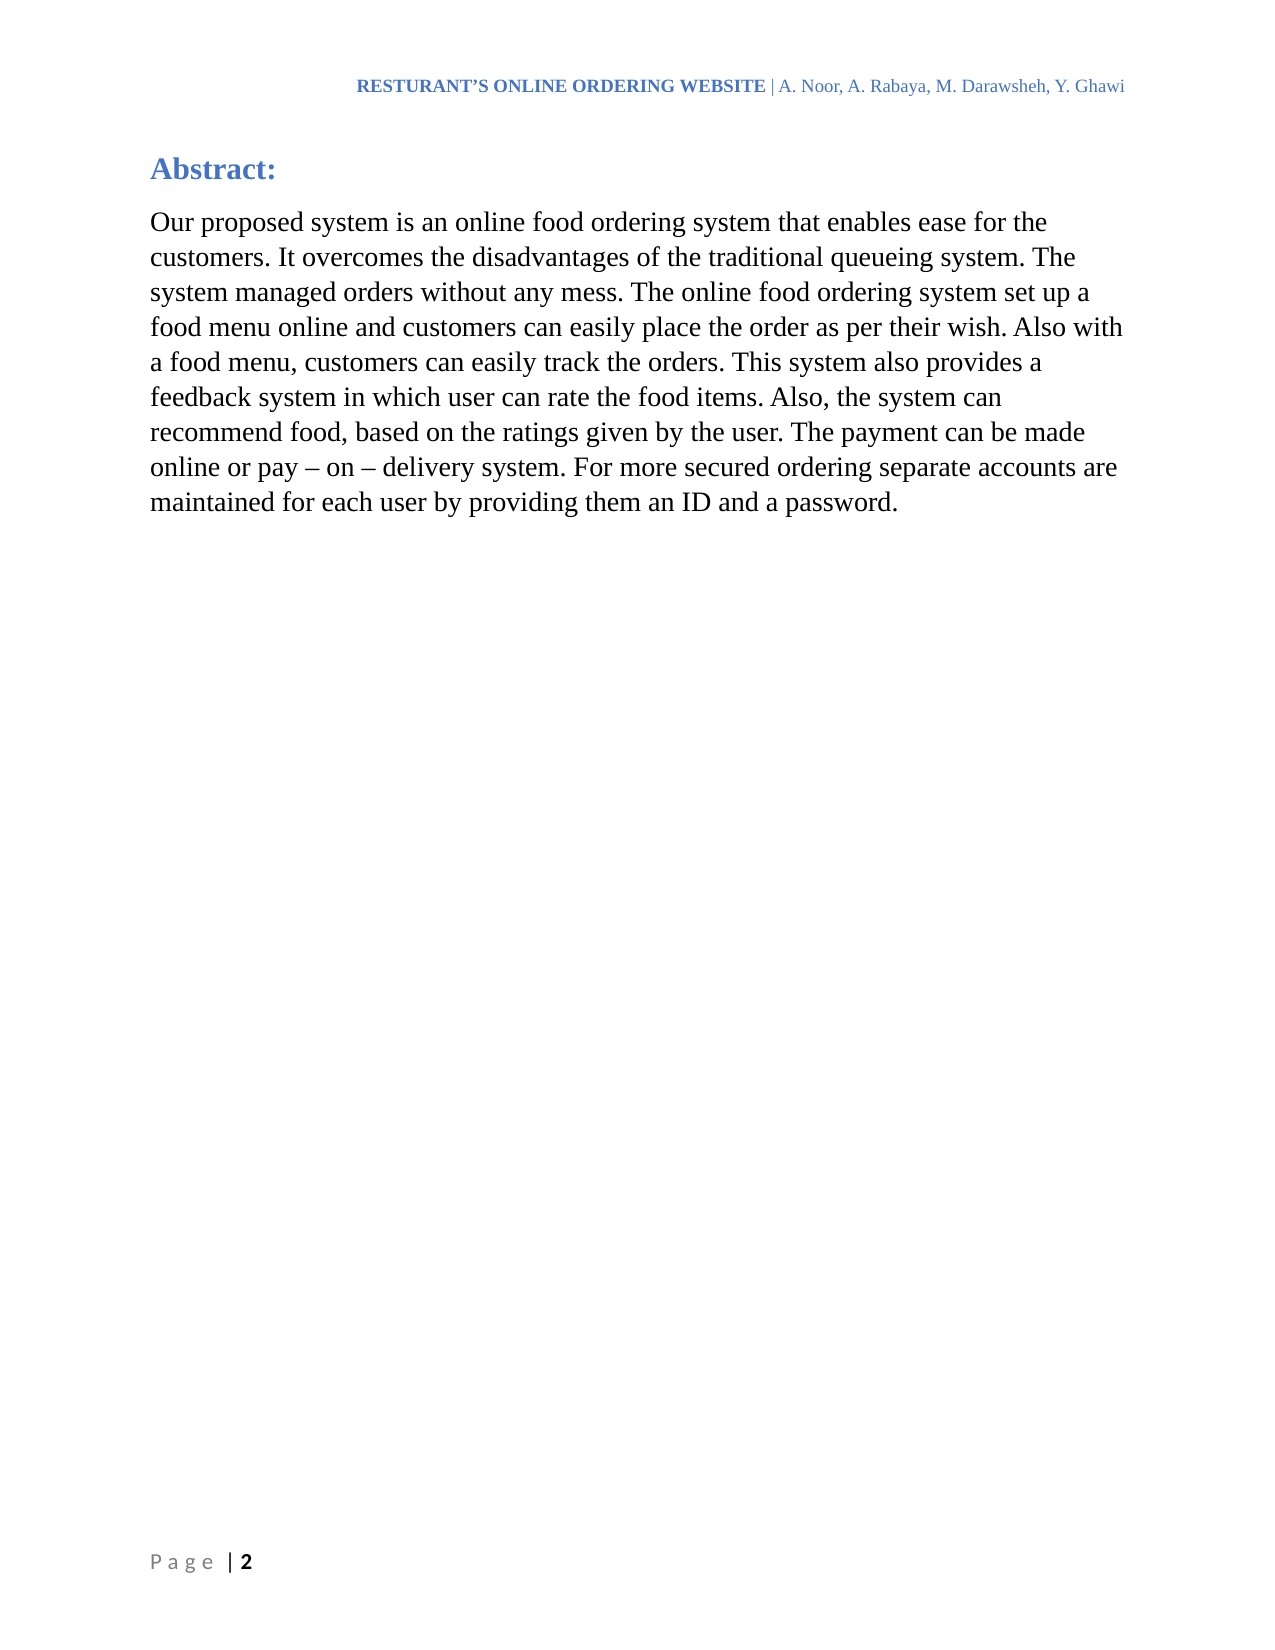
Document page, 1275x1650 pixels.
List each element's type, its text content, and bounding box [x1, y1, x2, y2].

text Abstract: [150, 150, 1125, 186]
text Our proposed system is an online food ordering system that enables ease for the customers. It overcomes the disadvantages of the traditional queueing system. The system managed orders without any mess. The online food ordering system set up a food menu online and customers can easily place the order as per their wish. Also with a food menu, customers can easily track the orders. This system also provides a feedback system in which user can rate the food items. Also, the system can recommend food, based on the ratings given by the user. The payment can be made online or pay – on – delivery system. For more secured ordering separate accounts are maintained for each user by providing them an ID and a password. [150, 205, 1125, 517]
